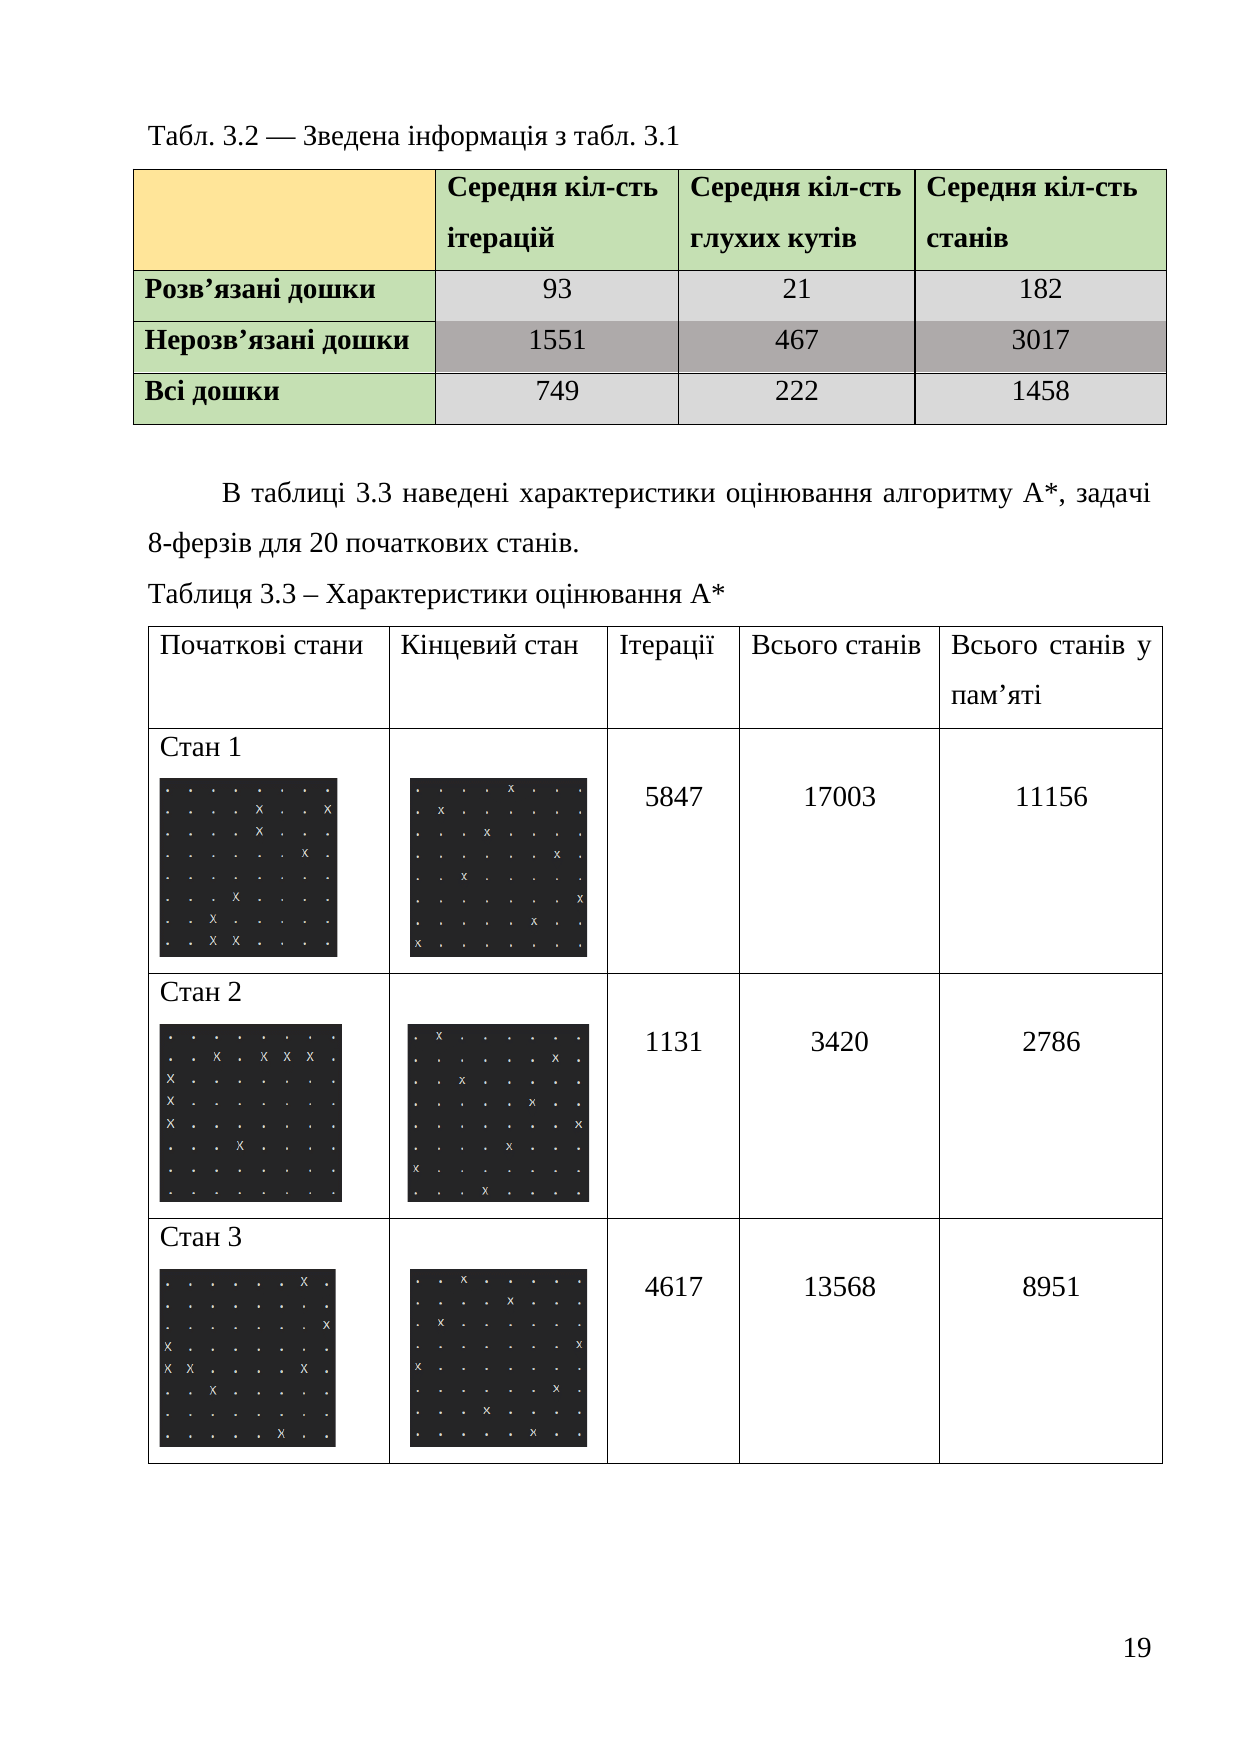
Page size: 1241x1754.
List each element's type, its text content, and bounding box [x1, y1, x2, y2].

table_cell 8951 [940, 1219, 1162, 1463]
picture [159, 778, 338, 957]
text В таблиці 3.3 наведені характеристики оцінювання алгоритму А*, задачі 8-ферзів для 20 початкових станів. [148, 475, 1152, 559]
table_cell 2786 [940, 974, 1162, 1218]
table_header Всього станів у пам’яті [940, 627, 1162, 728]
table_cell 1131 [608, 974, 739, 1218]
table_header Початкові стани [149, 627, 389, 728]
table_cell 182 [916, 271, 1166, 321]
table_cell Стан 1 [149, 729, 389, 973]
table_cell Стан 2 [149, 974, 389, 1218]
table_cell [390, 974, 607, 1218]
table_cell 17003 [740, 729, 939, 973]
table_cell 11156 [940, 729, 1162, 973]
picture [159, 1269, 336, 1447]
table_cell 3420 [740, 974, 939, 1218]
table_cell 93 [436, 271, 678, 321]
picture [410, 1269, 588, 1447]
text Табл. 3.2 — Зведена інформація з табл. 3.1 [148, 118, 1152, 152]
table_cell Стан 3 [149, 1219, 389, 1463]
table_header Середня кіл-сть станів [916, 170, 1166, 270]
table_cell 5847 [608, 729, 739, 973]
picture [410, 778, 588, 957]
table_cell 13568 [740, 1219, 939, 1463]
table_cell 1458 [916, 374, 1166, 424]
table_cell Нерозв’язані дошки [134, 322, 435, 372]
table_cell 3017 [916, 321, 1166, 372]
table_header Середня кіл-сть ітерацій [436, 170, 678, 270]
table_cell Розв’язані дошки [134, 271, 435, 321]
text Таблиця 3.3 – Характеристики оцінювання А* [148, 576, 1152, 609]
table_cell 21 [679, 271, 914, 321]
picture [159, 1024, 342, 1202]
table_header Кінцевий стан [390, 627, 607, 728]
table_header Ітерації [608, 627, 739, 728]
table_cell 4617 [608, 1219, 739, 1463]
table_cell 222 [679, 374, 914, 424]
table_cell 467 [679, 321, 914, 372]
table_header Всього станів [740, 627, 939, 728]
table_header Середня кіл-сть глухих кутів [679, 170, 914, 270]
table_cell Всі дошки [134, 374, 435, 424]
table_cell 749 [436, 374, 678, 424]
table_cell [390, 729, 607, 973]
table_cell [390, 1219, 607, 1463]
table_cell 1551 [436, 321, 678, 372]
picture [407, 1024, 590, 1202]
table_header [134, 170, 435, 270]
